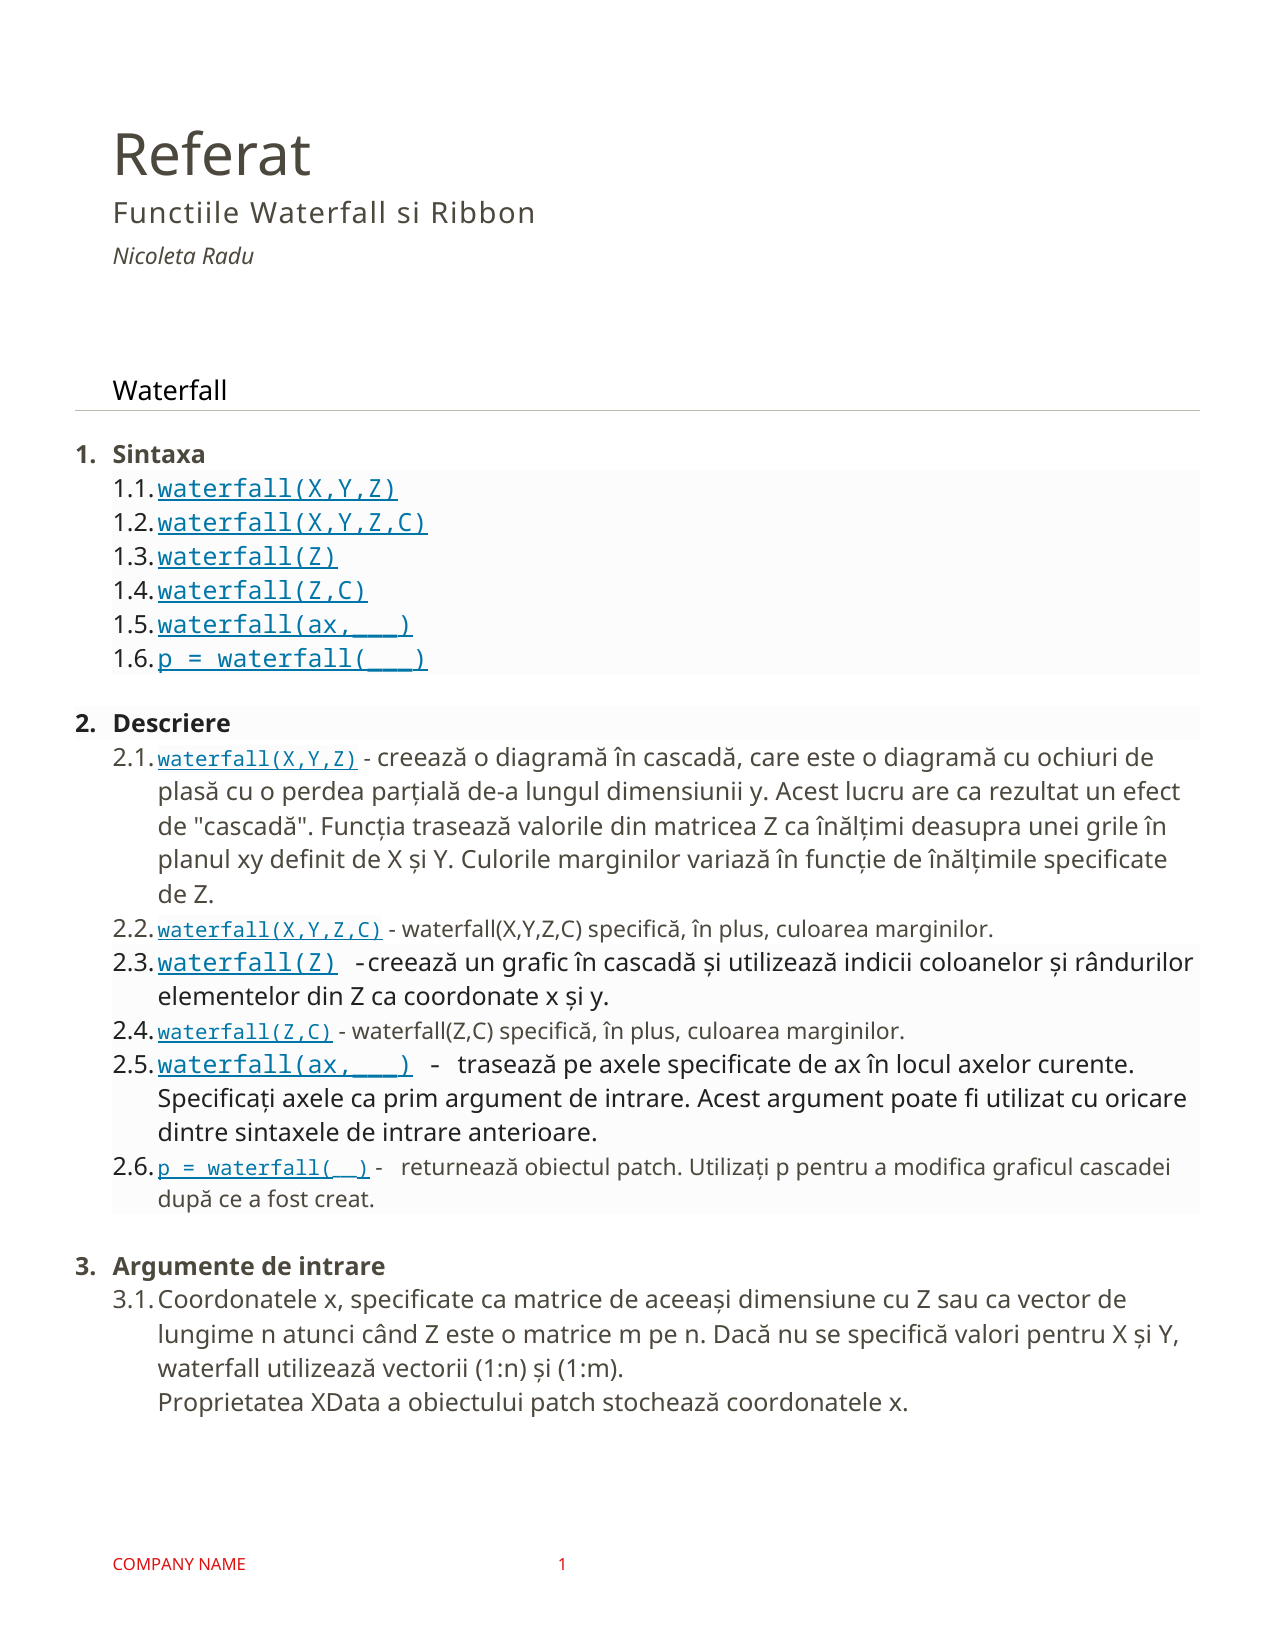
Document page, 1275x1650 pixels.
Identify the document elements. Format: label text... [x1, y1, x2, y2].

list waterfall(X,Y,Z) [112, 470, 1200, 504]
text Nicoleta Radu [75, 240, 1200, 271]
list waterfall(ax,___) - trasează pe axele specificate de ax în locul axelor curente. Specificați axele ca prim argument de intrare. Acest argument poate fi utilizat cu oricare dintre sintaxele de intrare anterioare. [112, 1047, 1200, 1149]
list waterfall(ax,___) [112, 607, 1200, 641]
list waterfall(Z,C) - waterfall(Z,C) specifică, în plus, culoarea marginilor. [112, 1012, 1200, 1047]
list waterfall(X,Y,Z,C) - waterfall(X,Y,Z,C) specifică, în plus, culoarea marginilor. [112, 910, 1200, 944]
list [112, 1282, 1200, 1418]
list p = waterfall(___) - returnează obiectul patch. Utilizați p pentru a modifica graficul cascadei după ce a fost creat. [112, 1149, 1200, 1214]
subtitle Functiile Waterfall si Ribbon [75, 192, 1200, 232]
list Sintaxa [75, 436, 1200, 470]
title Referat [75, 112, 1200, 192]
list Argumente de intrare [75, 1248, 1200, 1282]
list Descriere [75, 706, 1200, 740]
subtitle Waterfall [75, 371, 1200, 410]
list p = waterfall(___) [112, 641, 1200, 675]
list waterfall(X,Y,Z) - creează o diagramă în cascadă, care este o diagramă cu ochiuri de plasă cu o perdea parțială de-a lungul dimensiunii y. Acest lucru are ca rezultat un efect de "cascadă". Funcția trasează valorile din matricea Z ca înălțimi deasupra unei grile în planul xy definit de X și Y. Culorile marginilor variază în funcție de înălțimile specificate de Z. [112, 740, 1200, 910]
list waterfall(X,Y,Z,C) [112, 504, 1200, 538]
list waterfall(Z,C) [112, 572, 1200, 607]
list waterfall(Z) -creează un grafic în cascadă și utilizează indicii coloanelor și rândurilor elementelor din Z ca coordonate x și y. [112, 944, 1200, 1012]
list waterfall(Z) [112, 538, 1200, 572]
